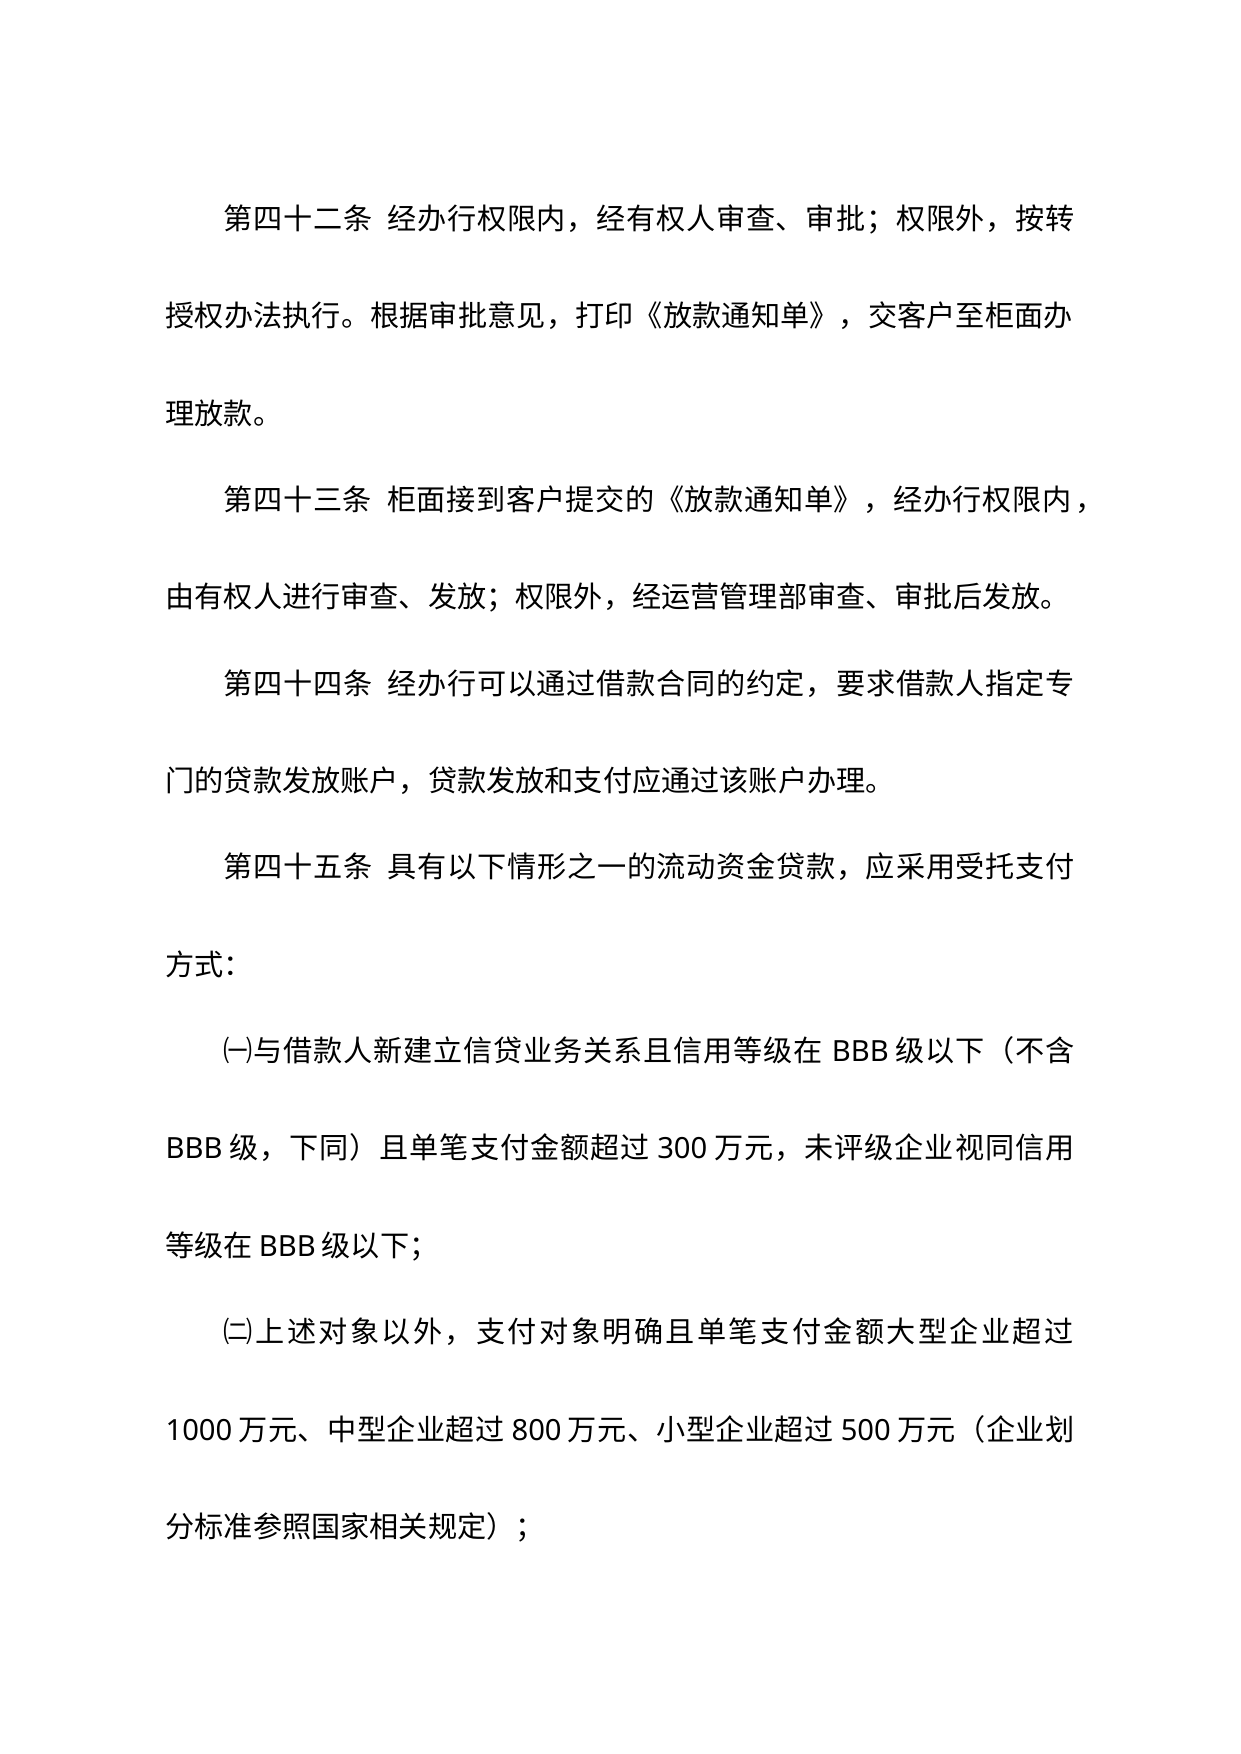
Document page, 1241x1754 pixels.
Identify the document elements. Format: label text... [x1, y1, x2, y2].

text ㈡上述对象以外，支付对象明确且单笔支付金额大型企业超过1000万元、中型企业超过800万元、小型企业超过500万元（企业划分标准参照国家相关规定）； [165, 1297, 1075, 1557]
text ㈠与借款人新建立信贷业务关系且信用等级在BBB级以下（不含BBB级，下同）且单笔支付金额超过300万元，未评级企业视同信用等级在BBB级以下； [165, 1016, 1075, 1276]
text 第四十二条 经办行权限内，经有权人审查、审批；权限外，按转授权办法执行。根据审批意见，打印《放款通知单》，交客户至柜面办理放款。 [165, 184, 1075, 444]
text 第四十五条 具有以下情形之一的流动资金贷款，应采用受托支付方式： [165, 832, 1075, 995]
text 第四十三条 柜面接到客户提交的《放款通知单》，经办行权限内，由有权人进行审查、发放；权限外，经运营管理部审查、审批后发放。 [165, 465, 1075, 628]
text 第四十四条 经办行可以通过借款合同的约定，要求借款人指定专门的贷款发放账户，贷款发放和支付应通过该账户办理。 [165, 649, 1075, 811]
